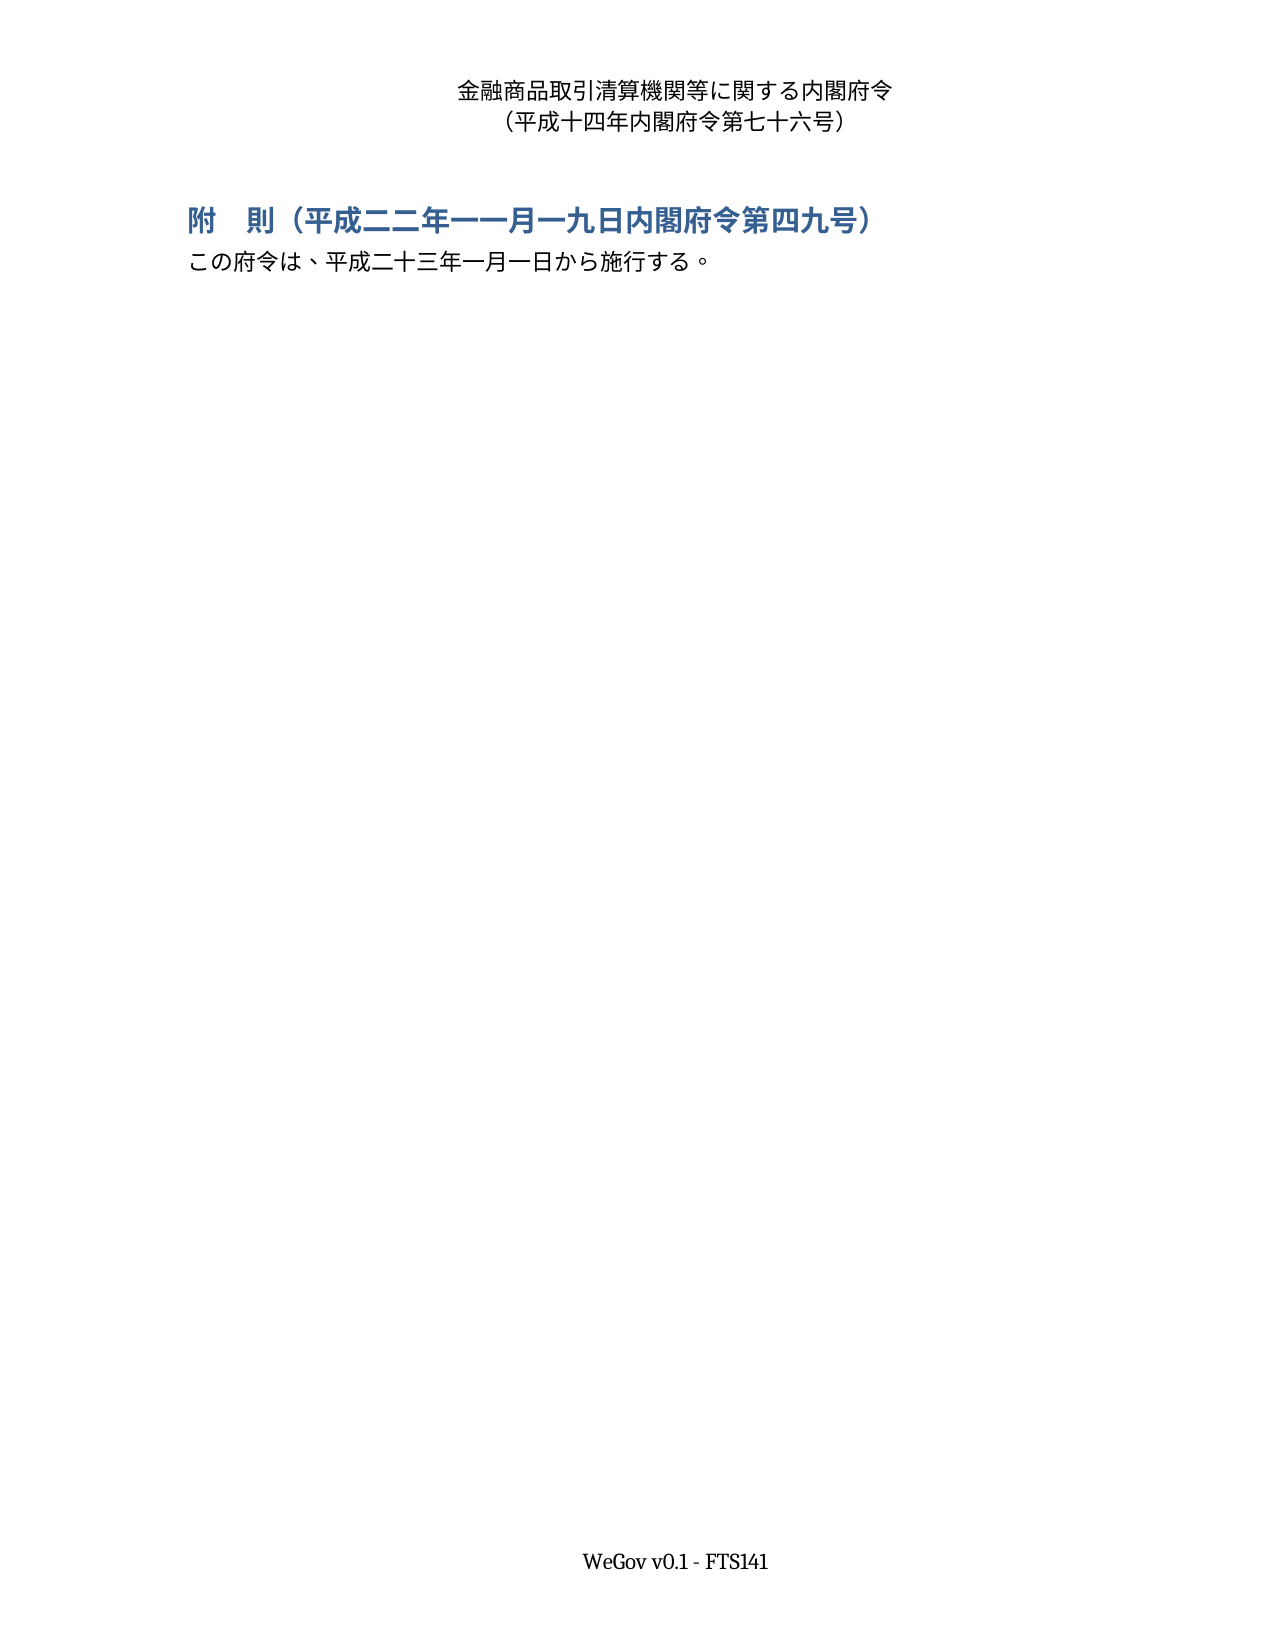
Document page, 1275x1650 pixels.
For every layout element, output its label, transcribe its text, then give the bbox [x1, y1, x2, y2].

text この府令は、平成二十三年一月一日から施行する。 [187, 246, 1087, 277]
subtitle 附 則（平成二二年一一月一九日内閣府令第四九号） [187, 200, 1087, 240]
